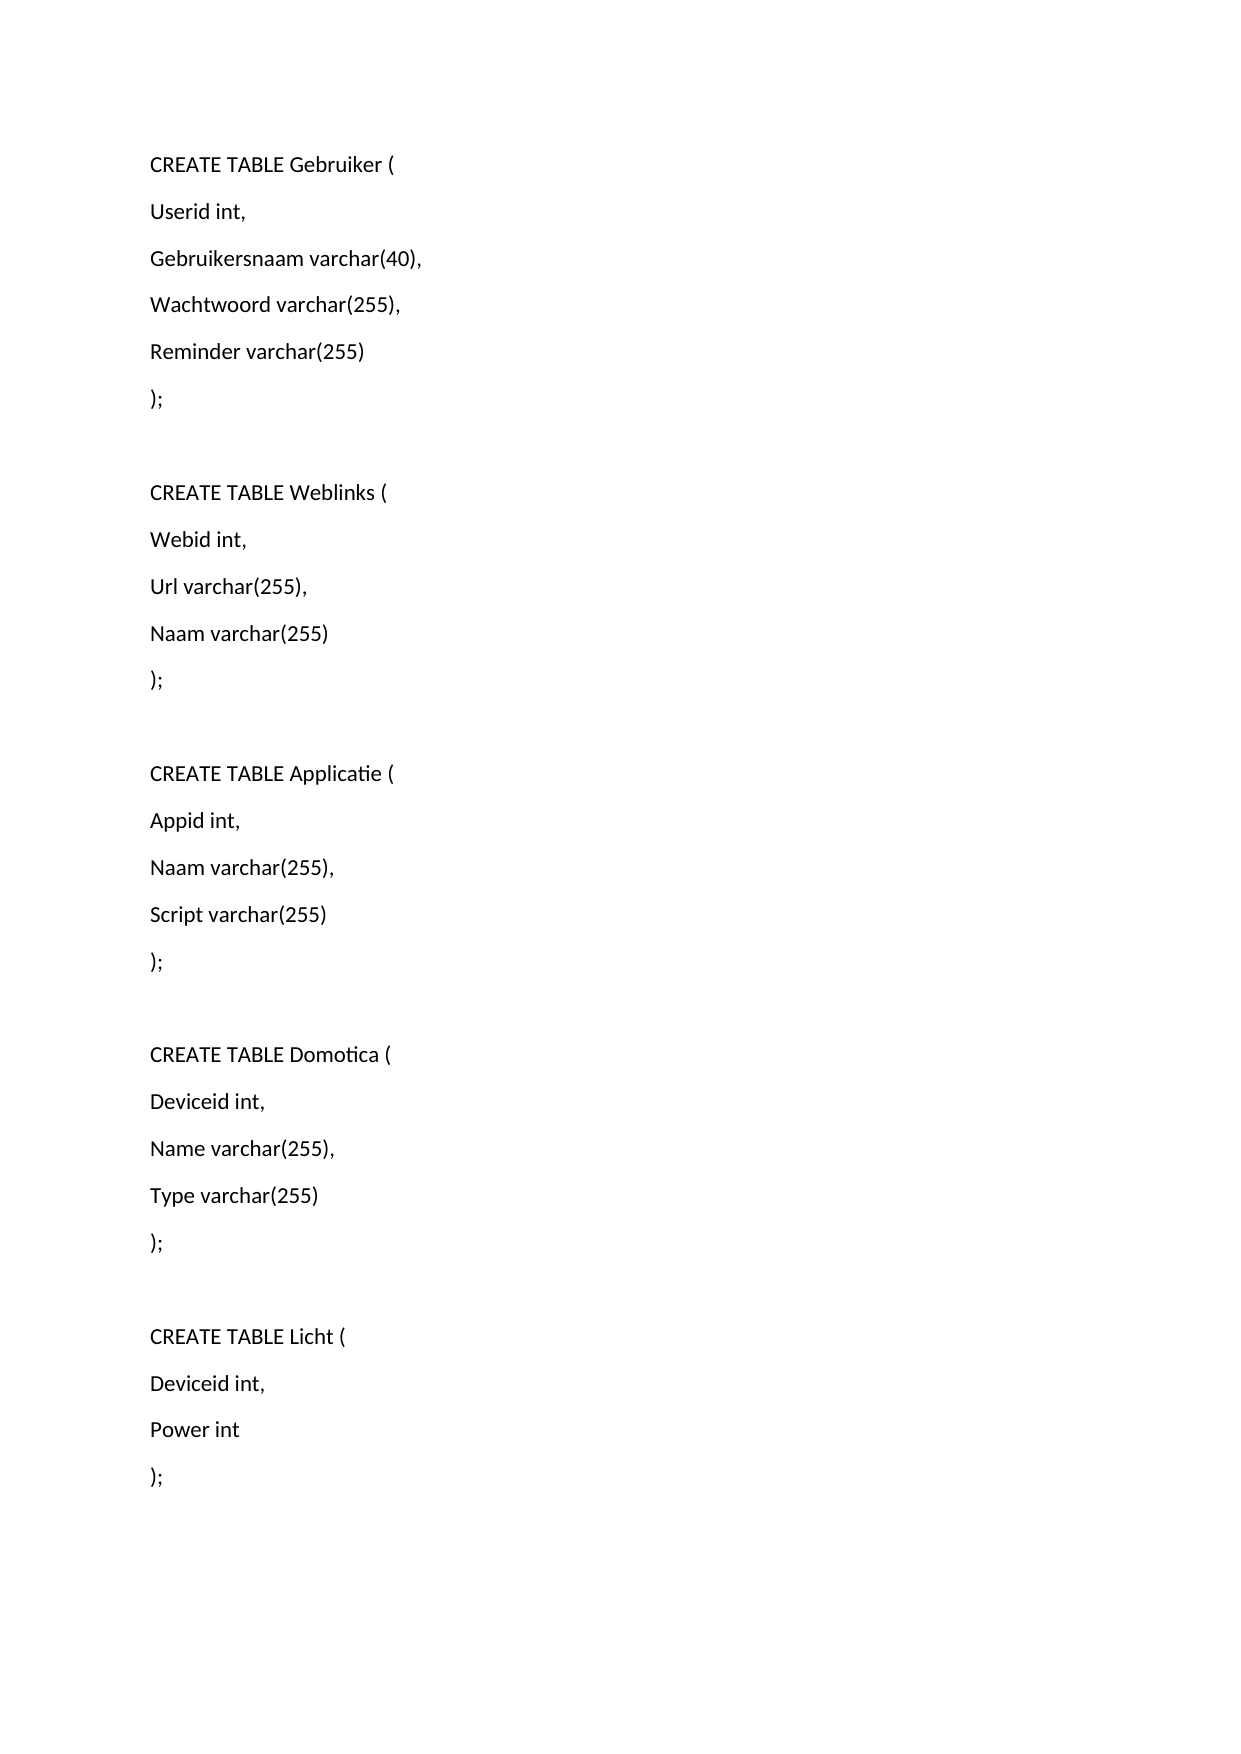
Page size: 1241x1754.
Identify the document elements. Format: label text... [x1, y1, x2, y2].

text Type varchar(255) [150, 1181, 1090, 1209]
text CREATE TABLE Applicatie ( [150, 759, 1090, 787]
text Wachtwoord varchar(255), [150, 291, 1090, 319]
text Webid int, [150, 525, 1090, 553]
text Url varchar(255), [150, 572, 1090, 600]
text Name varchar(255), [150, 1134, 1090, 1162]
text Userid int, [150, 197, 1090, 225]
text Deviceid int, [150, 1369, 1090, 1397]
text ); [150, 1462, 1090, 1491]
text Naam varchar(255), [150, 853, 1090, 881]
text Reminder varchar(255) [150, 337, 1090, 366]
text Deviceid int, [150, 1087, 1090, 1116]
text Appid int, [150, 806, 1090, 834]
text CREATE TABLE Weblinks ( [150, 478, 1090, 506]
text CREATE TABLE Licht ( [150, 1322, 1090, 1350]
text ); [150, 384, 1090, 412]
text CREATE TABLE Domotica ( [150, 1041, 1090, 1069]
text CREATE TABLE Gebruiker ( [150, 150, 1090, 178]
text Naam varchar(255) [150, 619, 1090, 647]
text ); [150, 666, 1090, 694]
text ); [150, 1228, 1090, 1256]
text ); [150, 947, 1090, 975]
text Gebruikersnaam varchar(40), [150, 244, 1090, 272]
text Power int [150, 1416, 1090, 1444]
text Script varchar(255) [150, 900, 1090, 928]
